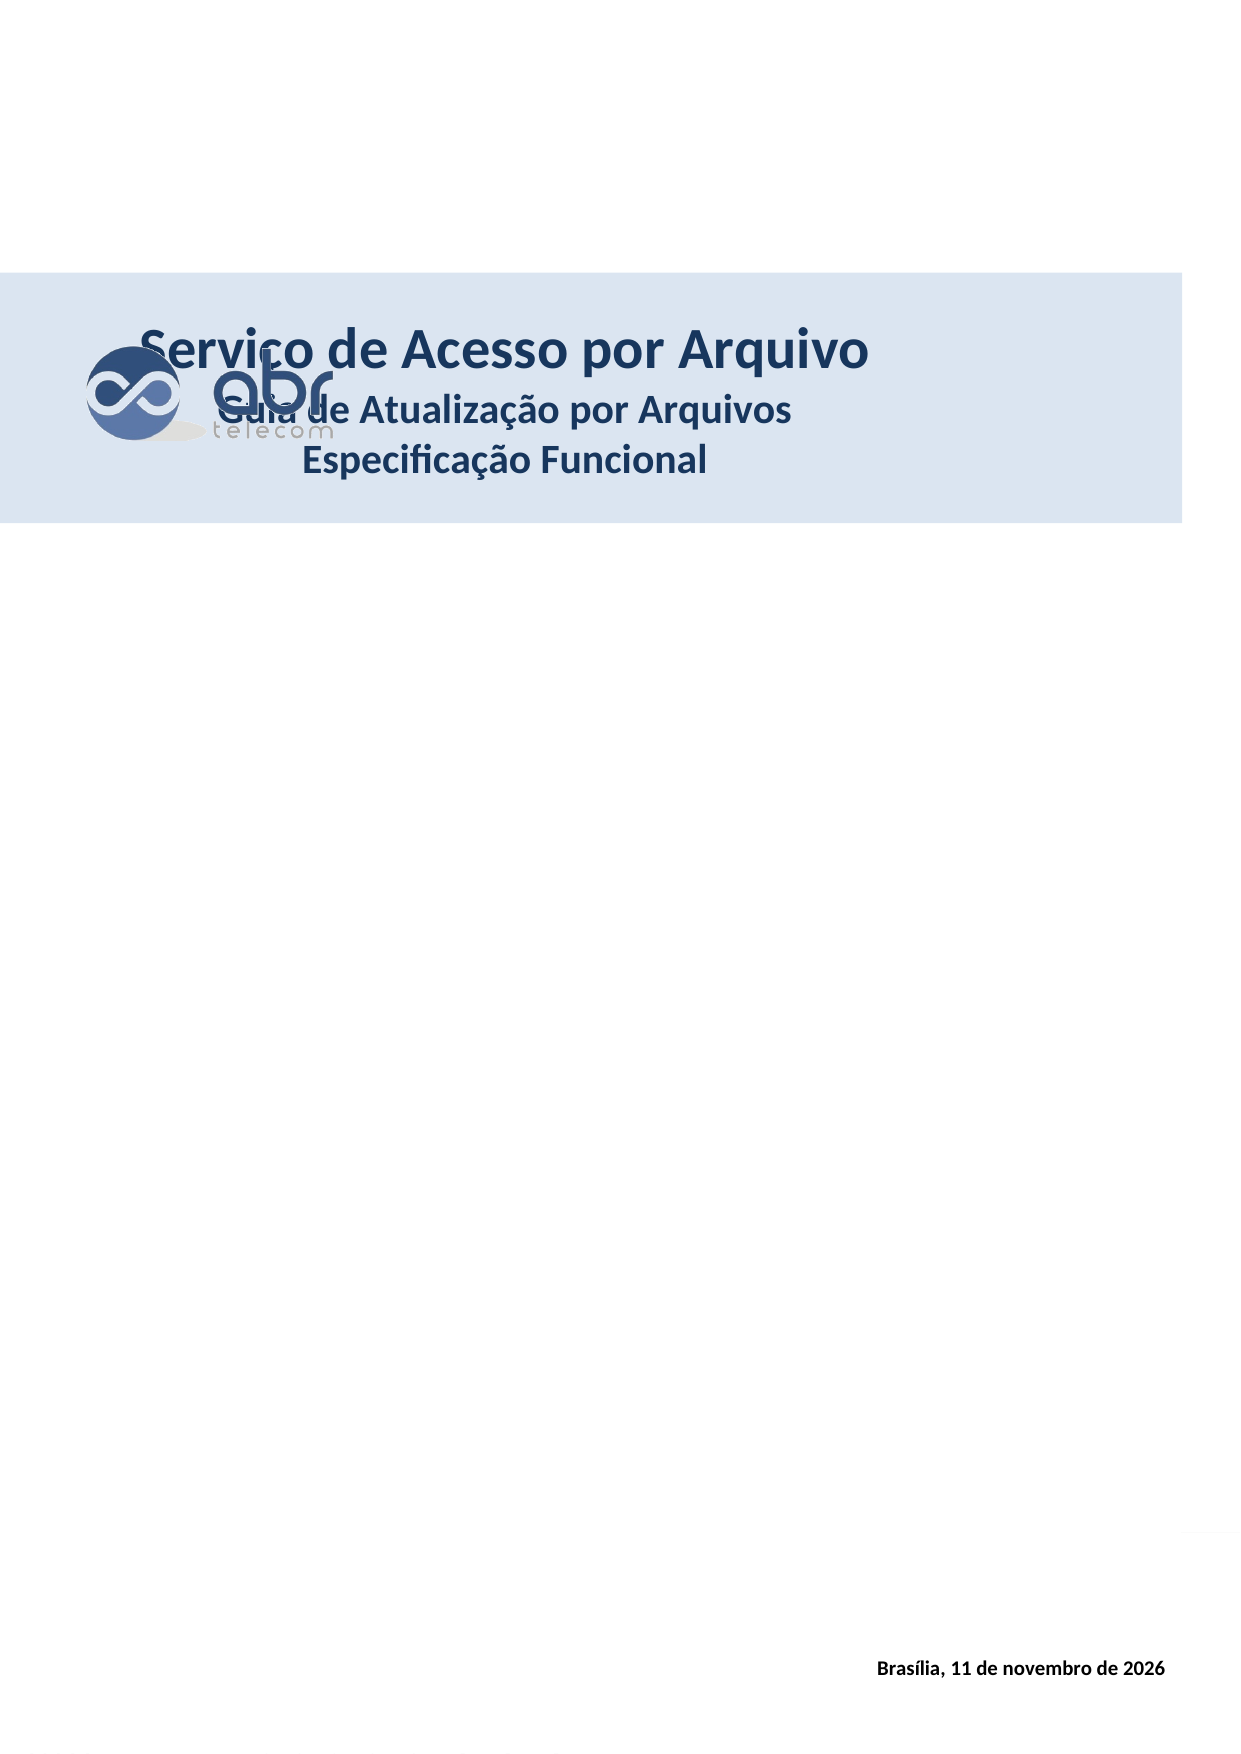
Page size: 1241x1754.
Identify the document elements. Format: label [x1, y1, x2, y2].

picture [76, 343, 342, 441]
